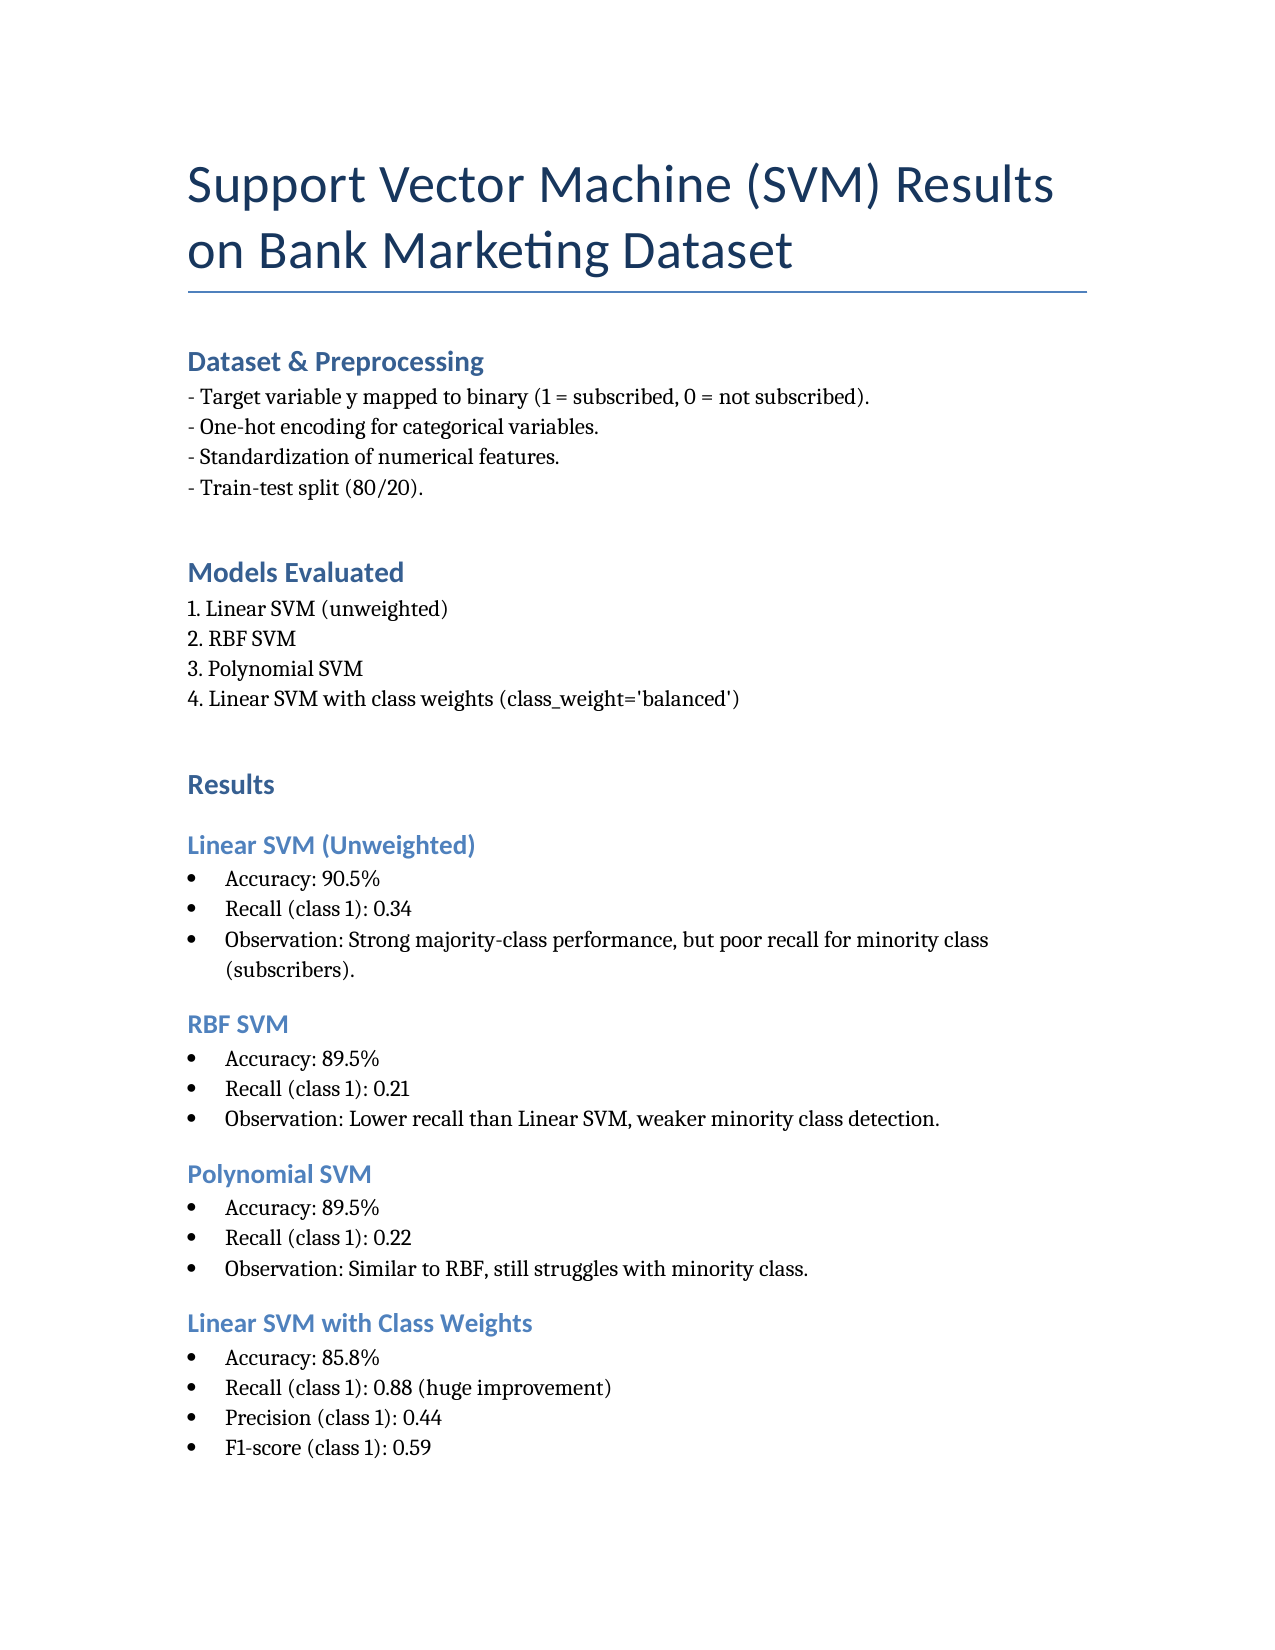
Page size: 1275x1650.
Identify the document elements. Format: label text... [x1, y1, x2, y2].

subtitle Results [187, 766, 1087, 802]
list Recall (class 1): 0.34 [187, 896, 1087, 922]
subtitle Linear SVM (Unweighted) [187, 828, 1087, 861]
title Support Vector Machine (SVM) Results on Bank Marketing Dataset [187, 150, 1087, 293]
list Observation: Similar to RBF, still struggles with minority class. [187, 1255, 1087, 1282]
subtitle RBF SVM [187, 1008, 1087, 1041]
list Recall (class 1): 0.21 [187, 1076, 1087, 1102]
list Observation: Lower recall than Linear SVM, weaker minority class detection. [187, 1106, 1087, 1132]
list Recall (class 1): 0.88 (huge improvement) [187, 1374, 1087, 1401]
subtitle Polynomial SVM [187, 1157, 1087, 1190]
list Observation: Strong majority-class performance, but poor recall for minority class (subscribers). [187, 926, 1087, 983]
text - Target variable y mapped to binary (1 = subscribed, 0 = not subscribed). - One-hot encoding for categorical variables. - Standardization of numerical features. - Train-test split (80/20). [187, 384, 1087, 501]
subtitle Models Evaluated [187, 554, 1087, 590]
list Accuracy: 89.5% [187, 1195, 1087, 1221]
subtitle Linear SVM with Class Weights [187, 1306, 1087, 1339]
list Precision (class 1): 0.44 [187, 1405, 1087, 1431]
list Accuracy: 85.8% [187, 1344, 1087, 1371]
text 1. Linear SVM (unweighted) 2. RBF SVM 3. Polynomial SVM 4. Linear SVM with class weights (class_weight='balanced') [187, 595, 1087, 712]
list F1-score (class 1): 0.59 [187, 1435, 1087, 1461]
subtitle Dataset & Preprocessing [187, 343, 1087, 378]
list Accuracy: 89.5% [187, 1046, 1087, 1072]
list Accuracy: 90.5% [187, 866, 1087, 892]
list Recall (class 1): 0.22 [187, 1225, 1087, 1251]
